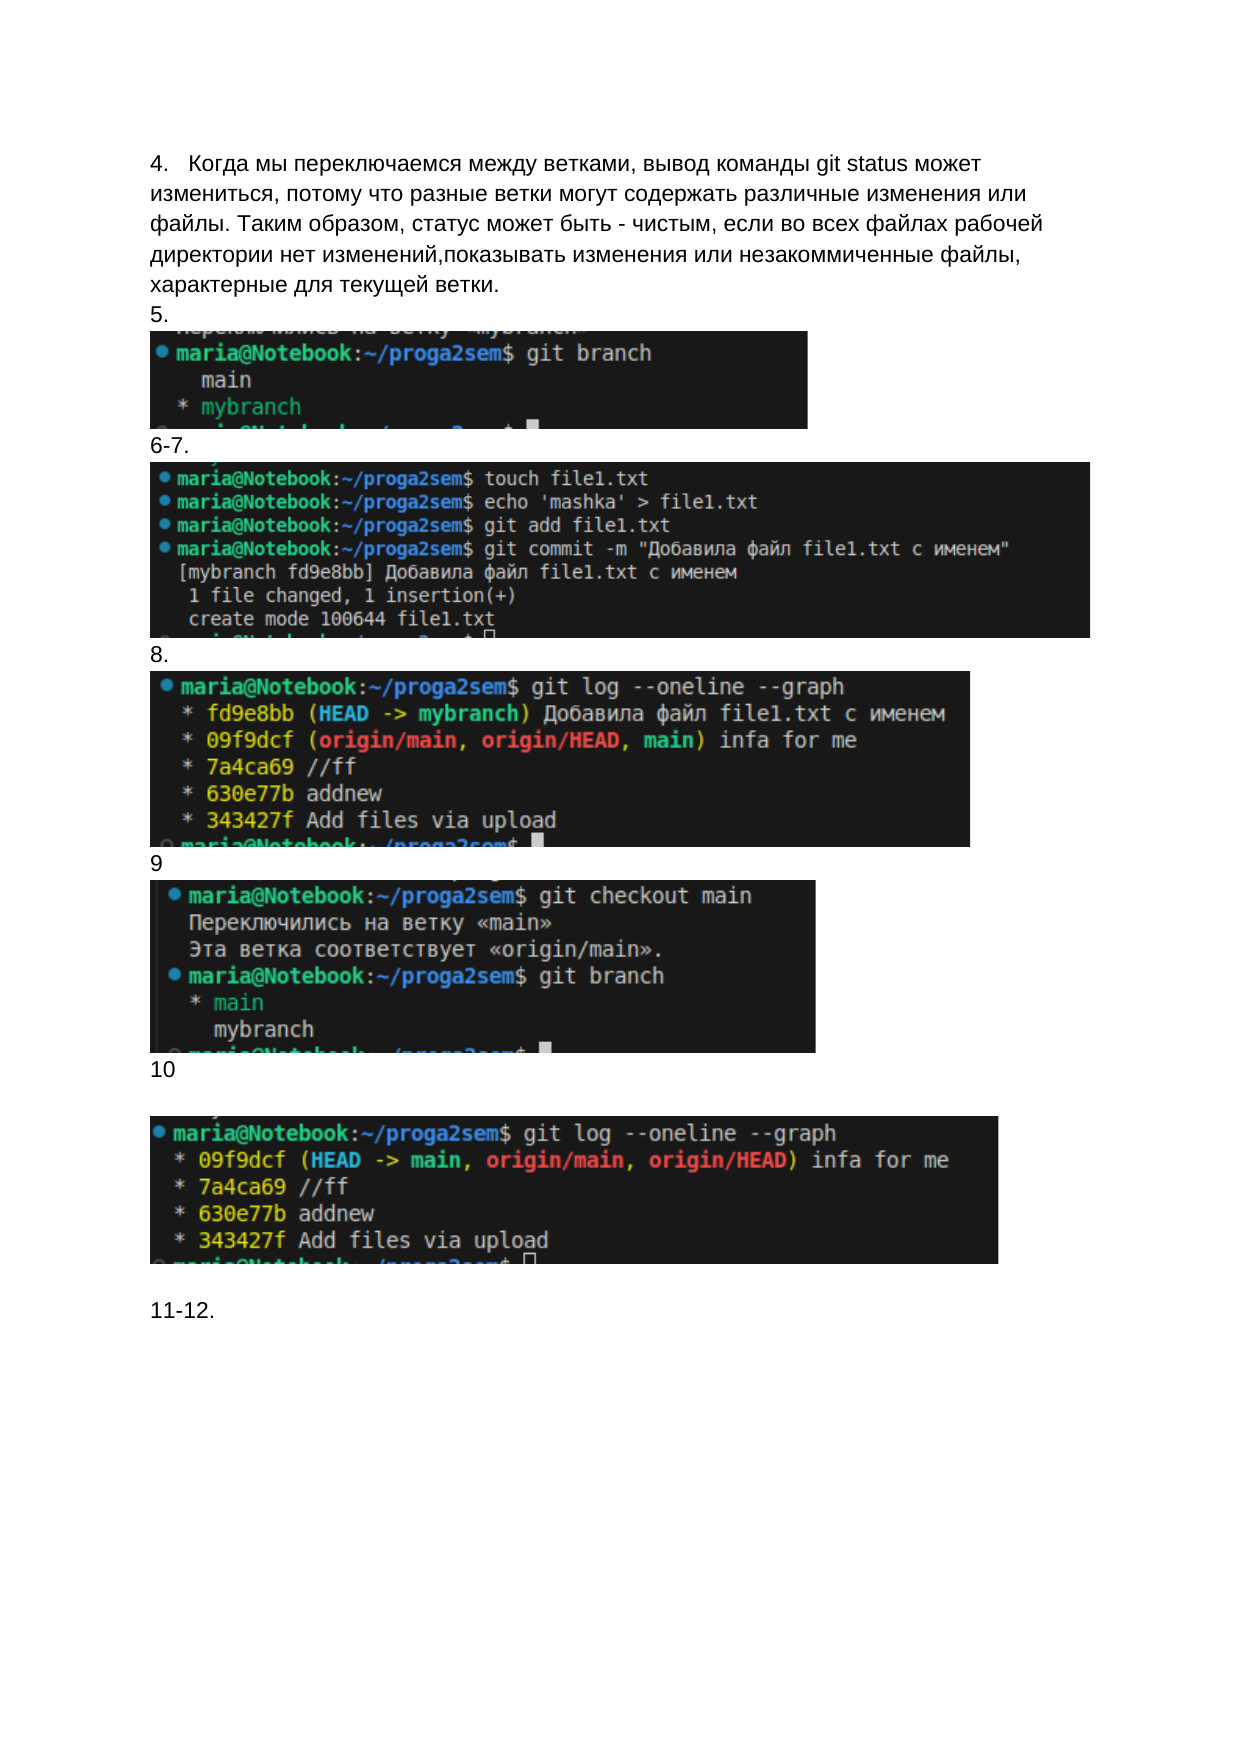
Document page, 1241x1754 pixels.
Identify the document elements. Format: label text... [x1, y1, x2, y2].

picture [150, 1116, 999, 1264]
text 8. [150, 641, 1090, 667]
picture [150, 880, 816, 1053]
text 11-12. [150, 1297, 1090, 1324]
text 10 [150, 1056, 1090, 1082]
text 9 [150, 850, 1090, 876]
text 4. Когда мы переключаемся между ветками, вывод команды git status может измениться, потому что разные ветки могут содержать различные изменения или файлы. Таким образом, статус может быть - чистым, если во всех файлах рабочей директории нет изменений,показывать изменения или незакоммиченные файлы, характерные для текущей ветки. [150, 150, 1090, 297]
picture [150, 462, 1091, 638]
picture [150, 331, 808, 429]
text 5. [150, 301, 1090, 327]
text 6-7. [150, 432, 1090, 458]
picture [150, 671, 971, 847]
